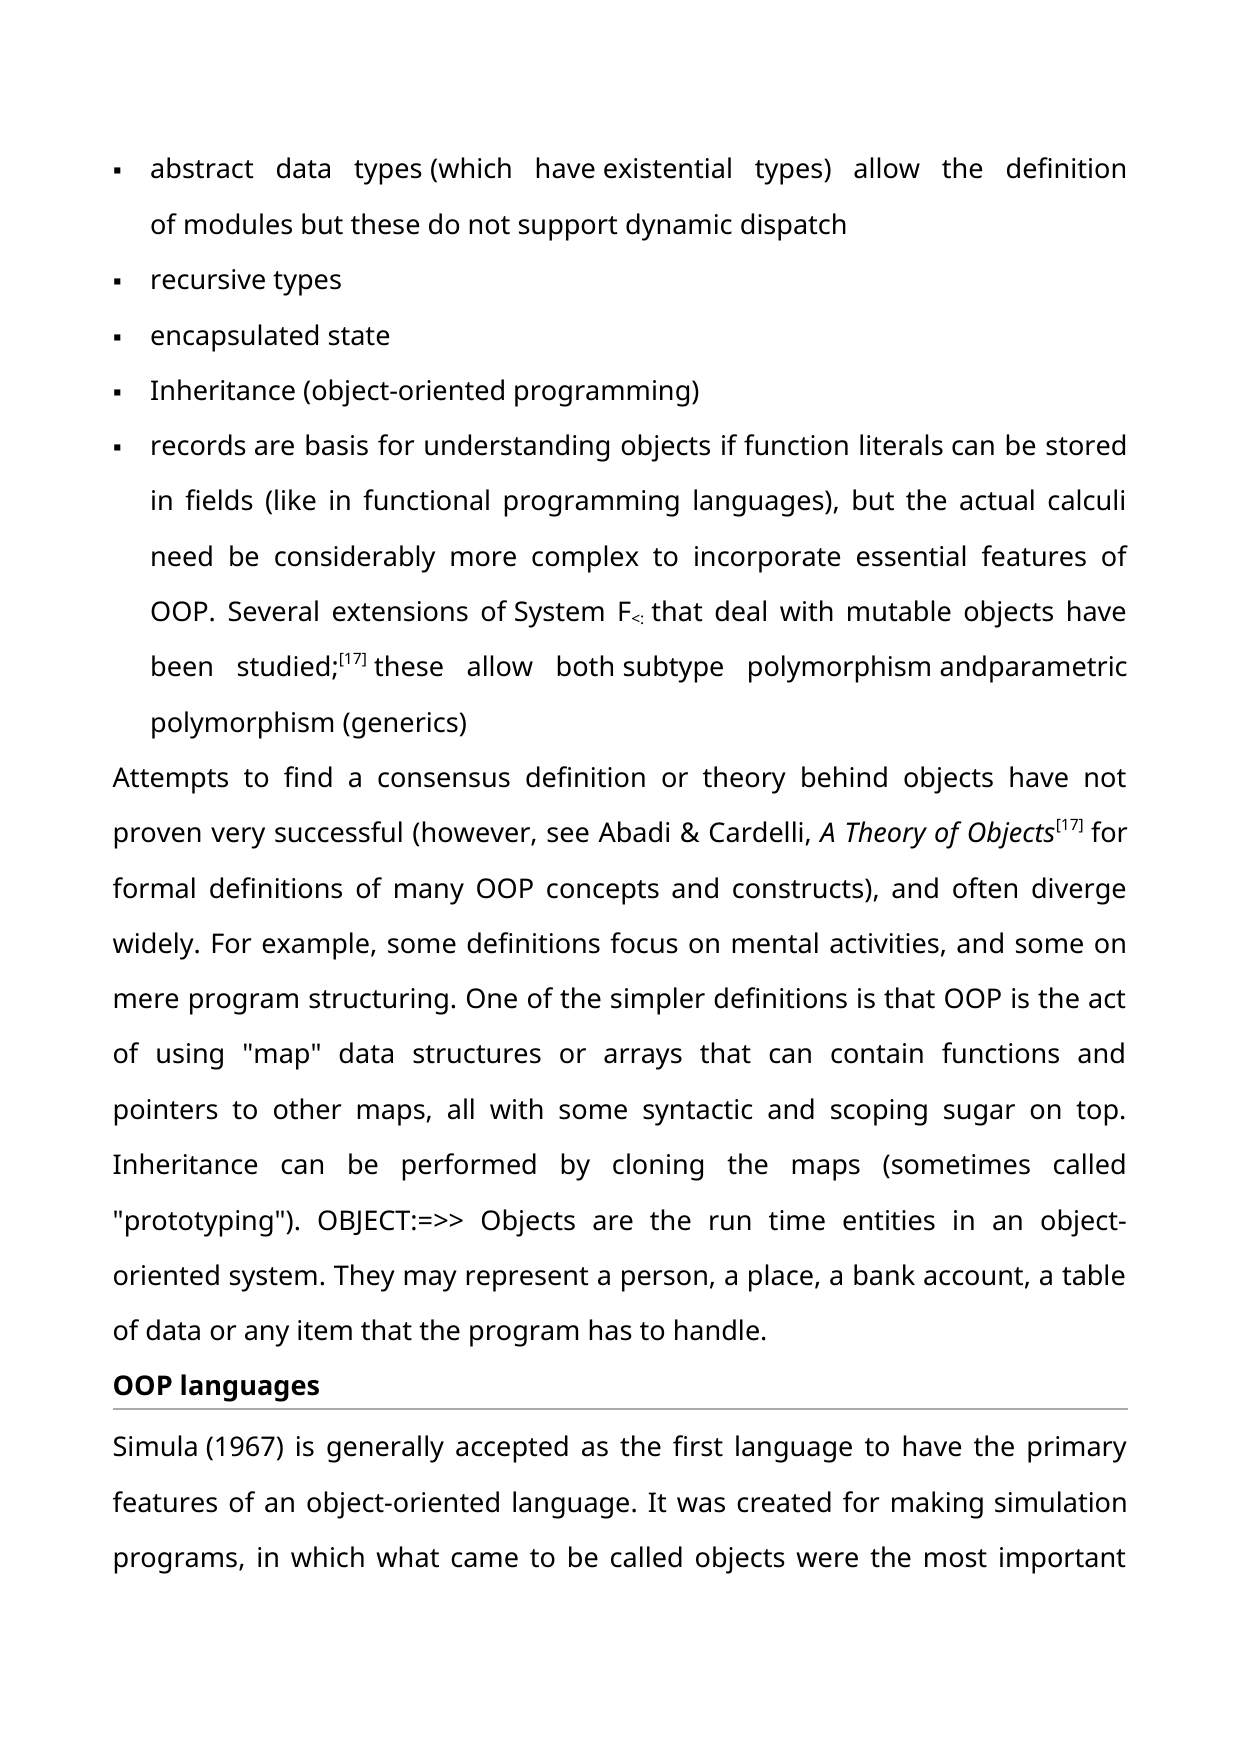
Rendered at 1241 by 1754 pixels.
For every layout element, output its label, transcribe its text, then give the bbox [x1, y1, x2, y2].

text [112, 1428, 1128, 1575]
list records are basis for understanding objects if function literals can be stored in fields (like in functional programming languages), but the actual calculi need be considerably more complex to incorporate essential features of OOP. Several extensions of System F<: that deal with mutable objects have been studied;[17] these allow both subtype polymorphism andparametric polymorphism (generics) [112, 427, 1128, 740]
list abstract data types (which have existential types) allow the definition of modules but these do not support dynamic dispatch [112, 150, 1128, 242]
text Attempts to find a consensus definition or theory behind objects have not proven very successful (however, see Abadi & Cardelli, A Theory of Objects[17] for formal definitions of many OOP concepts and constructs), and often diverge widely. For example, some definitions focus on mental activities, and some on mere program structuring. One of the simpler definitions is that OOP is the act of using "map" data structures or arrays that can contain functions and pointers to other maps, all with some syntactic and scoping sugar on top. Inheritance can be performed by cloning the maps (sometimes called "prototyping"). OBJECT:=>> Objects are the run time entities in an object-oriented system. They may represent a person, a place, a bank account, a table of data or any item that the program has to handle. [112, 758, 1128, 1348]
list recursive types [112, 261, 1128, 297]
list Inheritance (object-oriented programming) [112, 371, 1128, 408]
list encapsulated state [112, 316, 1128, 353]
text OOP languages [112, 1367, 1128, 1409]
